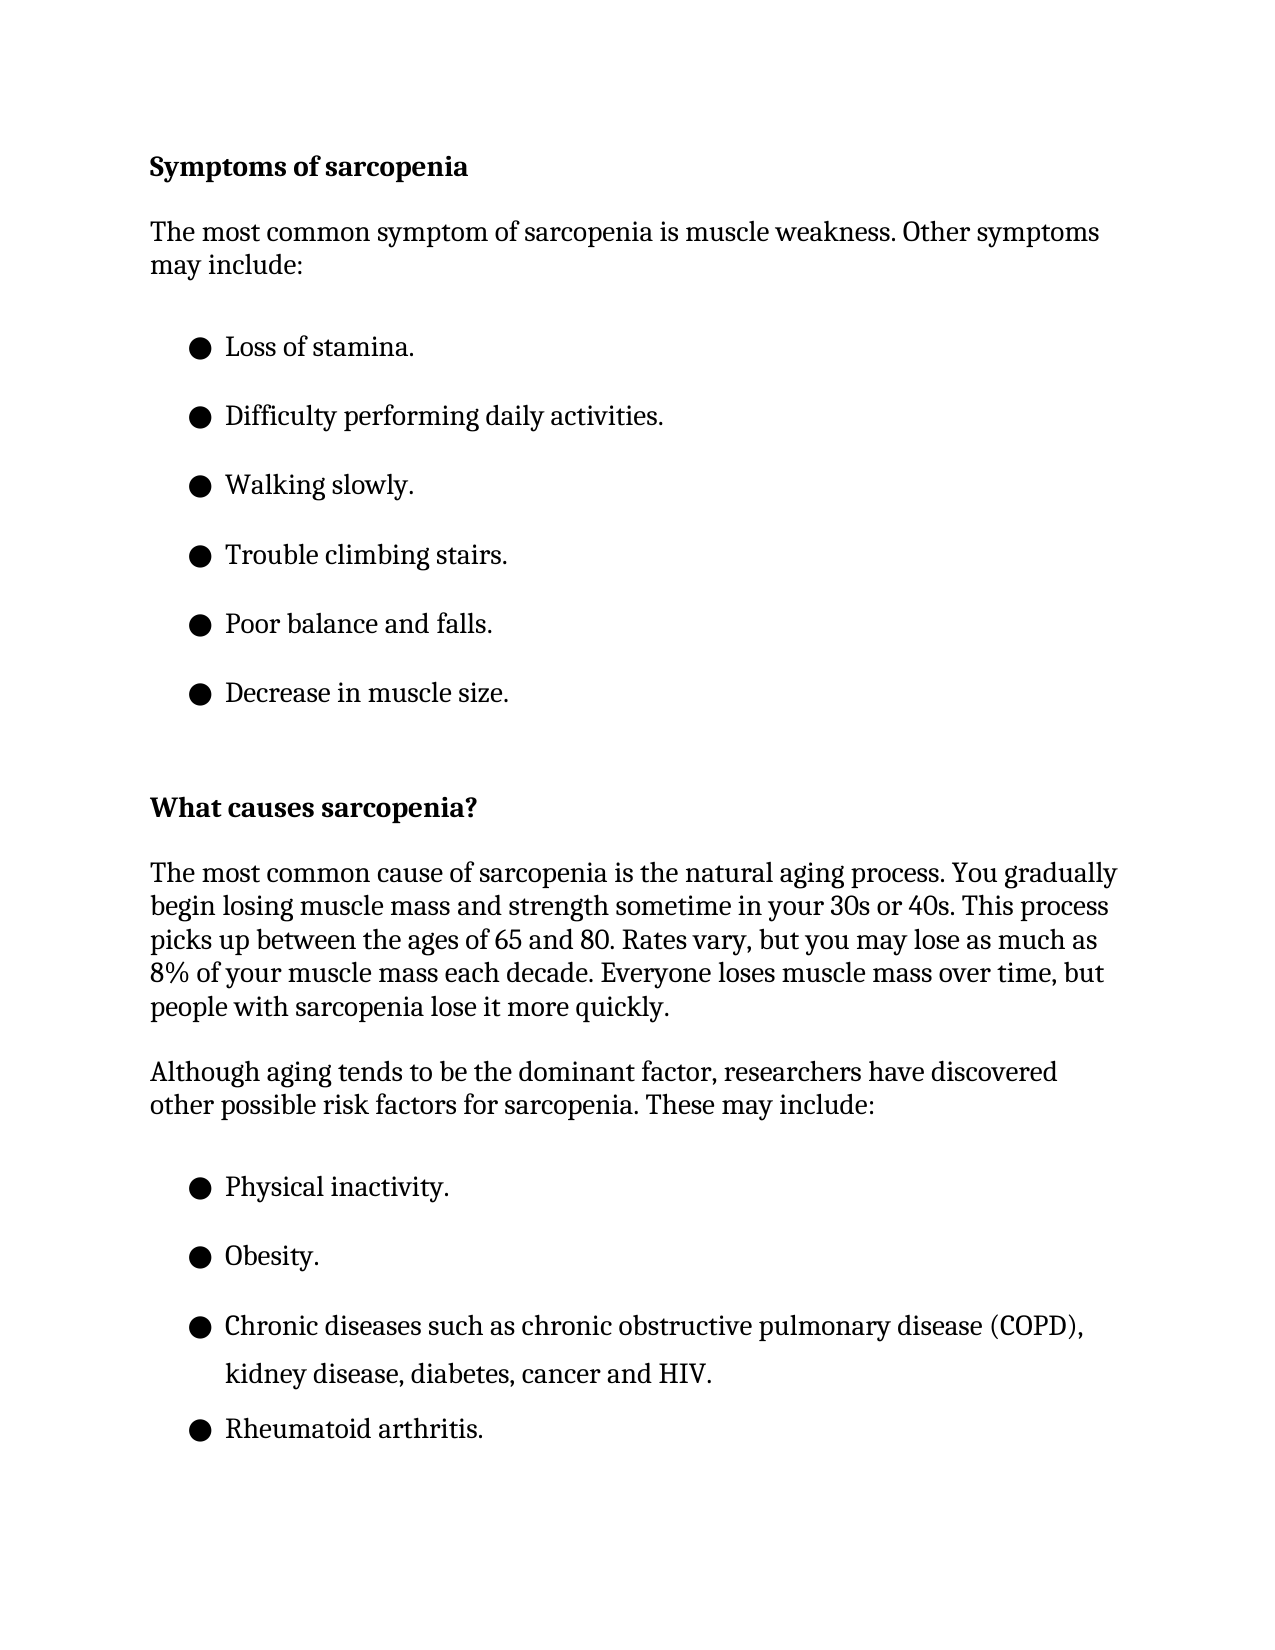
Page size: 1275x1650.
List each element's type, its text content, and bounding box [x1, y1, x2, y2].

list Decrease in muscle size. [187, 659, 1125, 719]
list Rheumatoid arthritis. [187, 1396, 1125, 1456]
list Chronic diseases such as chronic obstructive pulmonary disease (COPD), kidney disease, diabetes, cancer and HIV. [187, 1292, 1125, 1391]
subtitle Symptoms of sarcopenia [150, 150, 1125, 183]
list Difficulty performing daily activities. [187, 382, 1125, 442]
text The most common cause of sarcopenia is the natural aging process. You gradually begin losing muscle mass and strength sometime in your 30s or 40s. This process picks up between the ages of 65 and 80. Rates vary, but you may lose as much as 8% of your muscle mass each decade. Everyone loses muscle mass over time, but people with sarcopenia lose it more quickly. [150, 856, 1125, 1024]
list Walking slowly. [187, 452, 1125, 511]
text The most common symptom of sarcopenia is muscle weakness. Other symptoms may include: [150, 215, 1125, 282]
subtitle What causes sarcopenia? [150, 791, 1125, 825]
list Trouble climbing stairs. [187, 521, 1125, 581]
list Poor balance and falls. [187, 590, 1125, 650]
list Obesity. [187, 1223, 1125, 1282]
list Loss of stamina. [187, 313, 1125, 373]
text Although aging tends to be the dominant factor, researchers have discovered other possible risk factors for sarcopenia. These may include: [150, 1055, 1125, 1122]
list Physical inactivity. [187, 1153, 1125, 1213]
